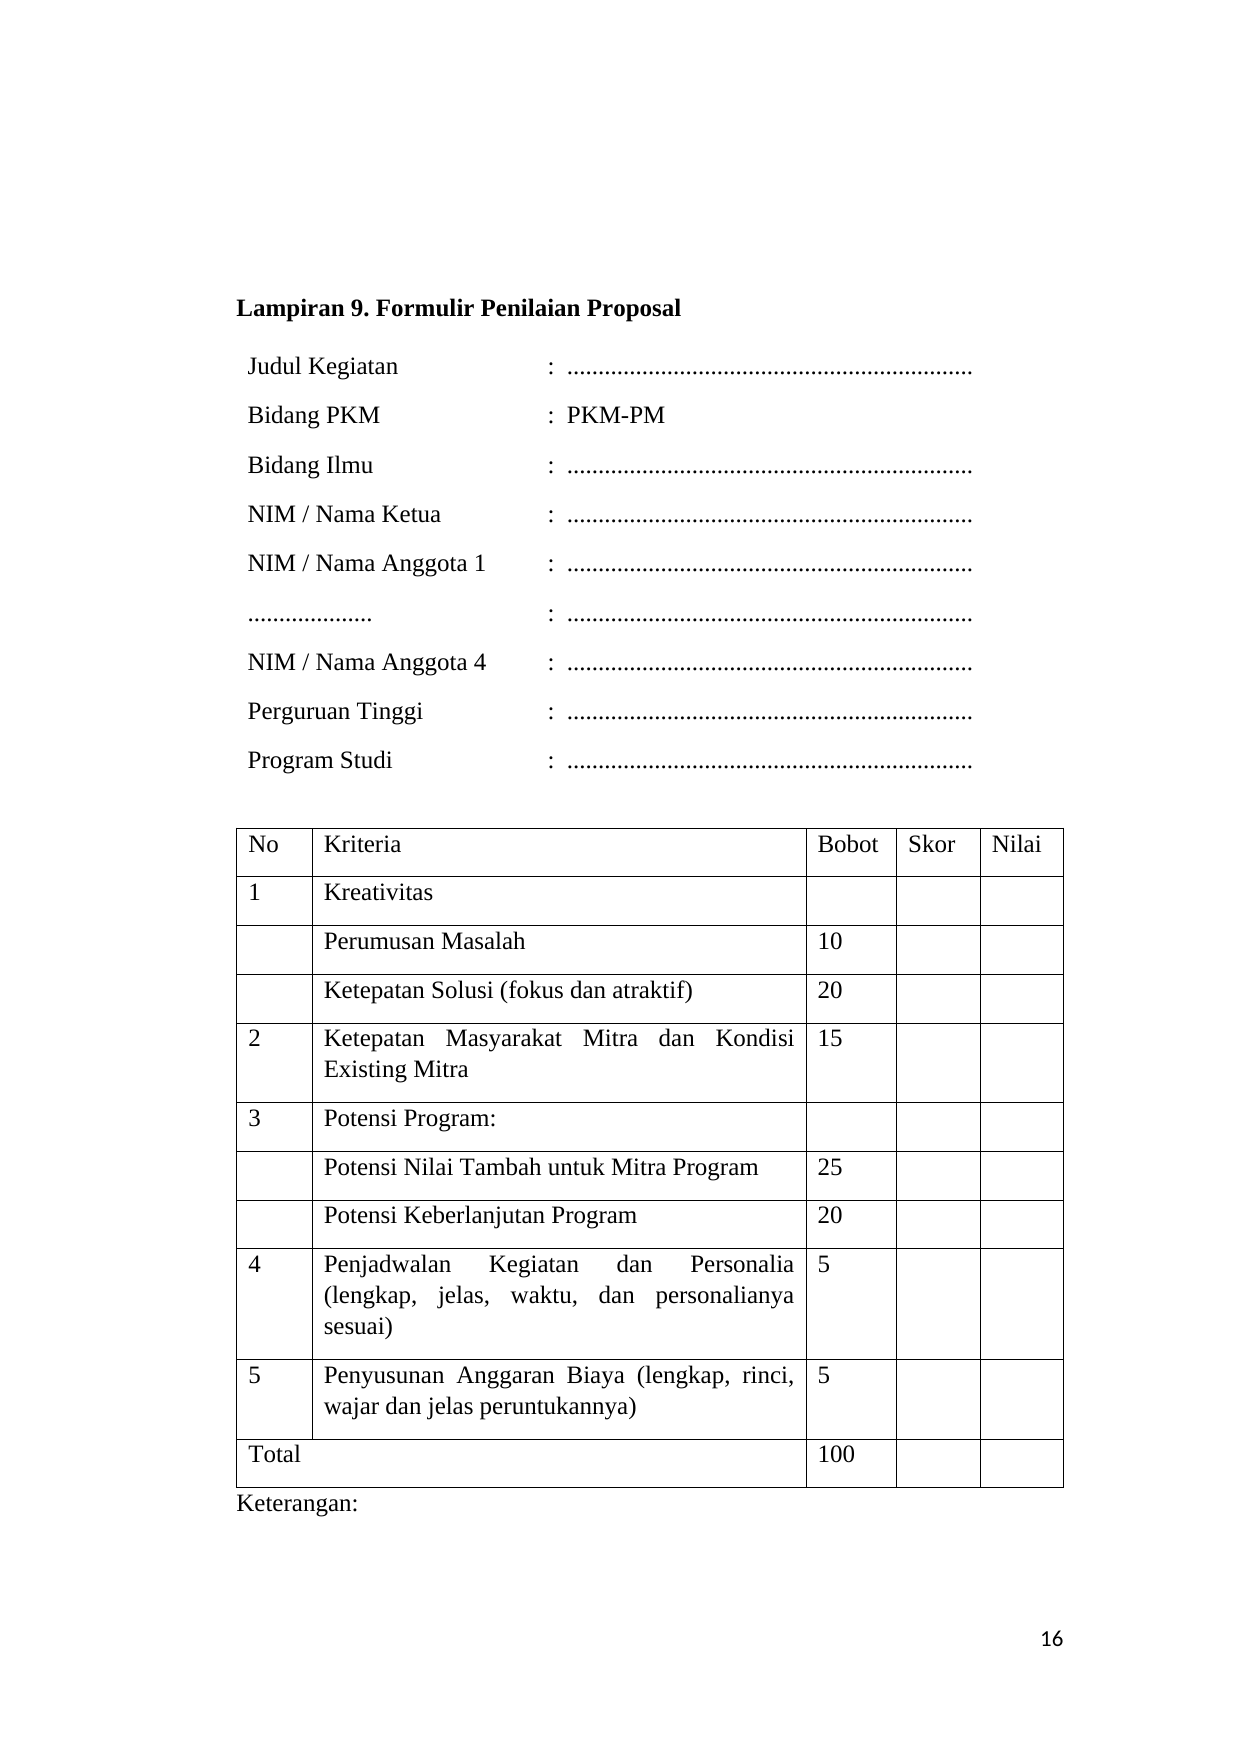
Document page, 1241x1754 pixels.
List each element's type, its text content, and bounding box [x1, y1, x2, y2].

table_cell [981, 1360, 1063, 1438]
table_cell 3 [237, 1103, 312, 1151]
table_cell 15 [807, 1024, 896, 1102]
table_header Skor [897, 829, 980, 876]
table_cell [807, 1103, 896, 1151]
table_header No [237, 829, 312, 876]
table_cell [981, 926, 1063, 974]
table_header : ................................................................. [536, 351, 1060, 401]
table_cell 2 [237, 1024, 312, 1102]
table_cell NIM / Nama Anggota 4 [236, 647, 536, 696]
table_cell [981, 1103, 1063, 1151]
table_cell : ................................................................. [536, 647, 1060, 696]
table_cell 20 [807, 975, 896, 1022]
table_cell : ................................................................. [536, 450, 1060, 499]
table_cell : ................................................................. [536, 499, 1060, 548]
table_cell Ketepatan Masyarakat Mitra dan Kondisi Existing Mitra [313, 1024, 806, 1102]
table_cell : ................................................................. [536, 696, 1060, 745]
table_cell [897, 1249, 980, 1359]
table_cell [897, 877, 980, 925]
text Lampiran 9. Formulir Penilaian Proposal [236, 293, 1063, 322]
table_cell Bidang Ilmu [236, 450, 536, 499]
table_cell Perumusan Masalah [313, 926, 806, 974]
table_cell 100 [807, 1440, 896, 1487]
table_header Kriteria [313, 829, 806, 876]
table_cell [897, 1440, 980, 1487]
table_cell [981, 1249, 1063, 1359]
table_cell [897, 1152, 980, 1199]
table_cell 5 [807, 1249, 896, 1359]
table_cell Bidang PKM [236, 401, 536, 450]
table_cell : ................................................................. [536, 548, 1060, 598]
table_cell [237, 926, 312, 974]
table_cell 10 [807, 926, 896, 974]
table_cell NIM / Nama Anggota 1 [236, 548, 536, 598]
table_cell [981, 1152, 1063, 1199]
table_cell Ketepatan Solusi (fokus dan atraktif) [313, 975, 806, 1022]
table_cell 25 [807, 1152, 896, 1199]
table_cell Potensi Program: [313, 1103, 806, 1151]
table_cell [981, 877, 1063, 925]
table_cell [897, 926, 980, 974]
table_cell [897, 1024, 980, 1102]
table_header Nilai [981, 829, 1063, 876]
table_cell 5 [237, 1360, 312, 1438]
table_cell [981, 975, 1063, 1022]
table_cell Program Studi [236, 745, 536, 795]
table_cell .................... [236, 598, 536, 647]
table_cell [981, 1201, 1063, 1248]
table_cell : ................................................................. [536, 745, 1060, 795]
table_cell [237, 975, 312, 1022]
table_cell Total [237, 1440, 806, 1487]
table_cell Penyusunan Anggaran Biaya (lengkap, rinci, wajar dan jelas peruntukannya) [313, 1360, 806, 1438]
table_cell [897, 1201, 980, 1248]
table_cell Potensi Keberlanjutan Program [313, 1201, 806, 1248]
table_header Bobot [807, 829, 896, 876]
table_cell [897, 1103, 980, 1151]
table_cell Kreativitas [313, 877, 806, 925]
table_cell 5 [807, 1360, 896, 1438]
table_cell [981, 1024, 1063, 1102]
table_cell : PKM-PM [536, 401, 1060, 450]
table_cell 1 [237, 877, 312, 925]
table_cell Potensi Nilai Tambah untuk Mitra Program [313, 1152, 806, 1199]
table_cell [237, 1201, 312, 1248]
table_cell NIM / Nama Ketua [236, 499, 536, 548]
table_cell Perguruan Tinggi [236, 696, 536, 745]
table_cell [897, 1360, 980, 1438]
table_cell [897, 975, 980, 1022]
table_header Judul Kegiatan [236, 351, 536, 401]
table_cell : ................................................................. [536, 598, 1060, 647]
table_cell [807, 877, 896, 925]
table_cell 4 [237, 1249, 312, 1359]
table_cell [981, 1440, 1063, 1487]
table_cell 20 [807, 1201, 896, 1248]
table_cell Penjadwalan Kegiatan dan Personalia (lengkap, jelas, waktu, dan personalianya sesuai) [313, 1249, 806, 1359]
table_cell [237, 1152, 312, 1199]
text Keterangan: [236, 1488, 1063, 1517]
